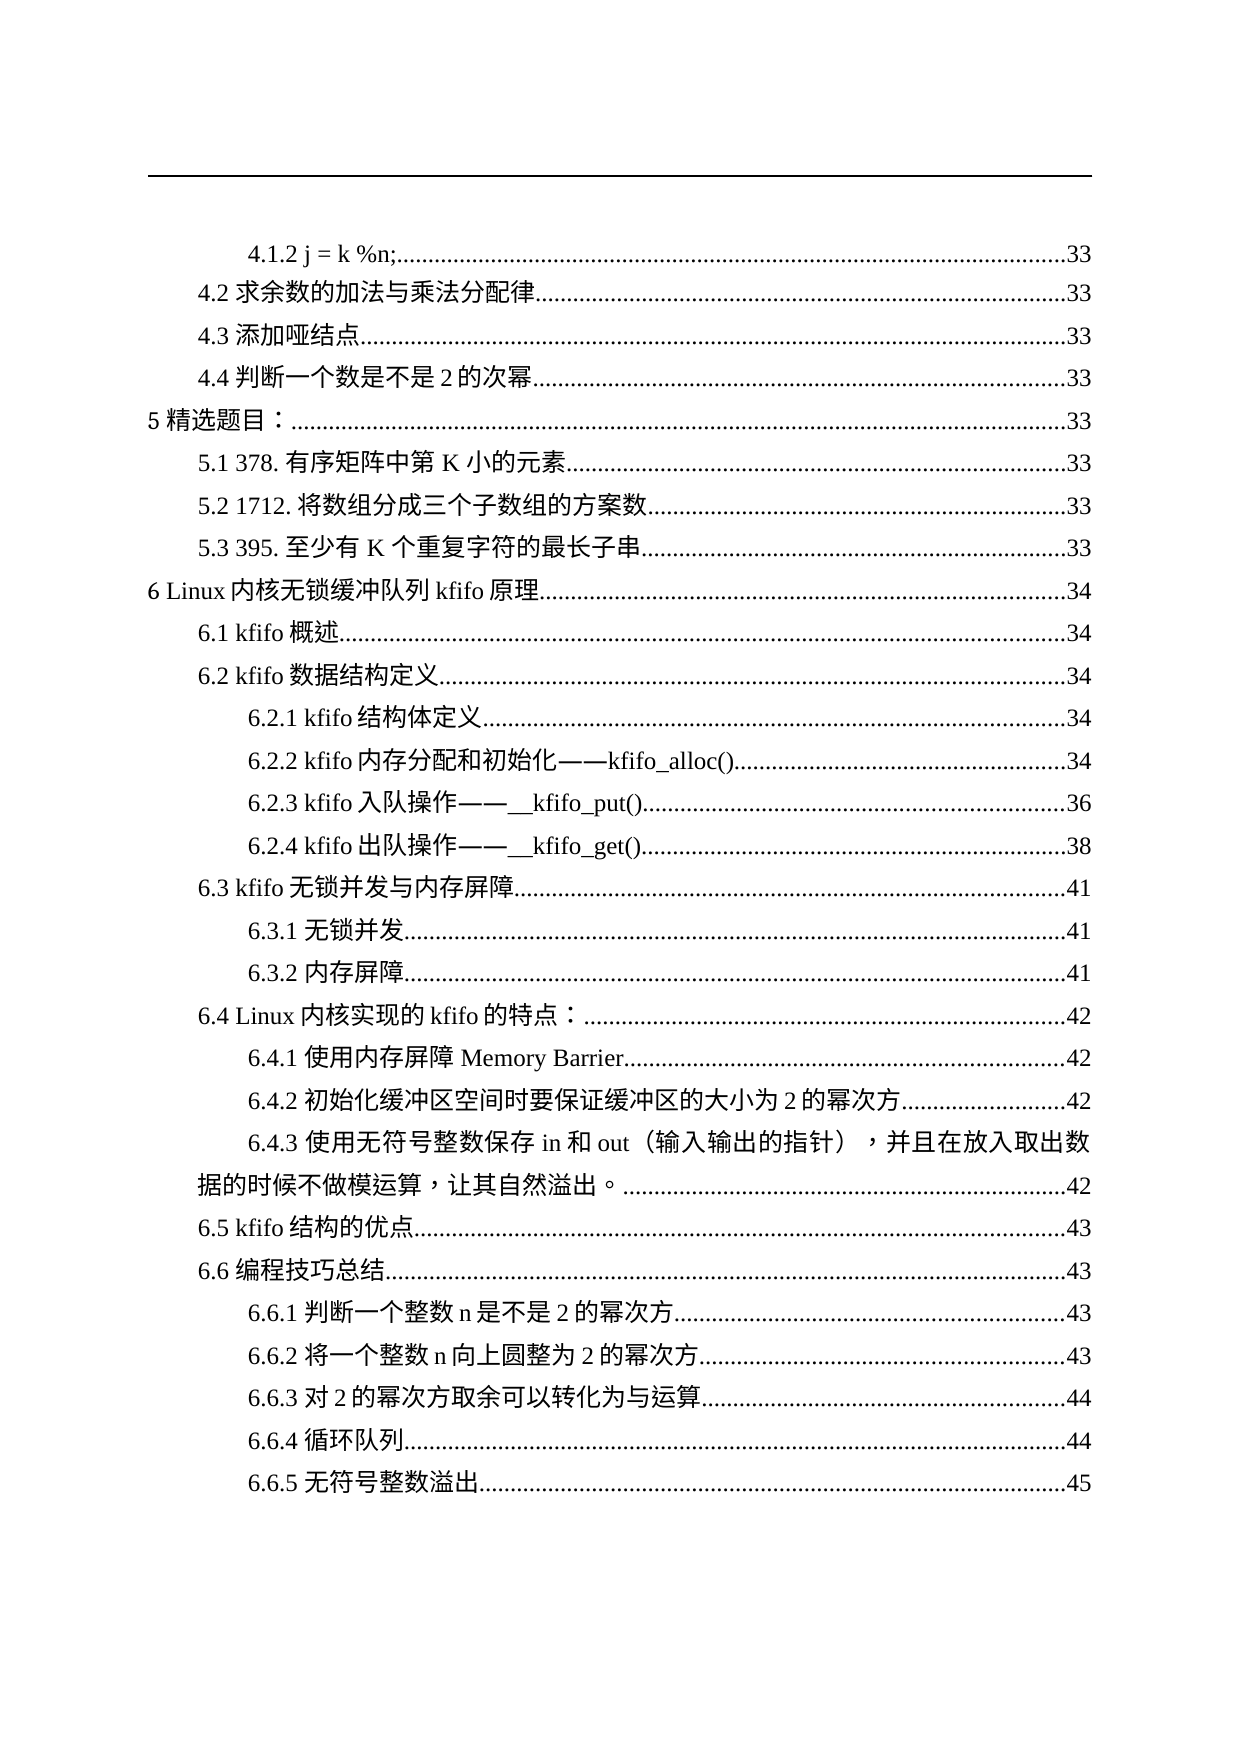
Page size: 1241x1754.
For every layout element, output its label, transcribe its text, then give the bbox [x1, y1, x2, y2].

text 6.3.1 无锁并发 41 [198, 912, 1092, 947]
text 5.3 395. 至少有 K 个重复字符的最长子串 33 [148, 530, 1092, 564]
text 4.3 添加哑结点 33 [148, 317, 1092, 352]
text 6.2 kfifo数据结构定义 34 [148, 657, 1092, 692]
text 6.4 Linux内核实现的kfifo的特点： 42 [148, 997, 1092, 1032]
text 5.1 378. 有序矩阵中第 K 小的元素 33 [148, 445, 1092, 479]
text 6 Linux内核无锁缓冲队列kfifo原理 34 [148, 572, 1092, 607]
text 6.6.4 循环队列 44 [198, 1422, 1092, 1457]
text 6.4.2 初始化缓冲区空间时要保证缓冲区的大小为2的幂次方 42 [198, 1082, 1092, 1117]
text 6.6.2 将一个整数n向上圆整为2的幂次方 43 [198, 1337, 1092, 1372]
text 6.1 kfifo概述 34 [148, 615, 1092, 649]
text 6.6.1 判断一个整数n是不是2的幂次方 43 [198, 1295, 1092, 1329]
text 6.4.1 使用内存屏障 Memory Barrier 42 [198, 1040, 1092, 1074]
text 6.4.3 使用无符号整数保存in和out（输入输出的指针），并且在放入取出数据的时候不做模运算，让其自然溢出。 42 [198, 1125, 1092, 1202]
text 6.6.3 对2的幂次方取余可以转化为与运算 44 [198, 1380, 1092, 1414]
text 6.2.2 kfifo内存分配和初始化——kfifo_alloc() 34 [198, 742, 1092, 777]
text 6.6 编程技巧总结 43 [148, 1252, 1092, 1287]
text 6.5 kfifo结构的优点 43 [148, 1210, 1092, 1244]
text 6.2.3 kfifo入队操作——__kfifo_put() 36 [198, 785, 1092, 819]
text 6.2.1 kfifo结构体定义 34 [198, 700, 1092, 734]
text 4.2 求余数的加法与乘法分配律 33 [148, 275, 1092, 309]
text 6.6.5 无符号整数溢出 45 [198, 1465, 1092, 1499]
text 6.3.2 内存屏障 41 [198, 955, 1092, 989]
text 4.1.2 j = k %n; 33 [198, 239, 1092, 268]
text 6.2.4 kfifo出队操作——__kfifo_get() 38 [198, 827, 1092, 862]
text 4.4 判断一个数是不是2的次幂 33 [148, 360, 1092, 394]
text 5.2 1712. 将数组分成三个子数组的方案数 33 [148, 487, 1092, 522]
text 6.3 kfifo无锁并发与内存屏障 41 [148, 870, 1092, 904]
text 5 精选题目： 33 [148, 402, 1092, 437]
